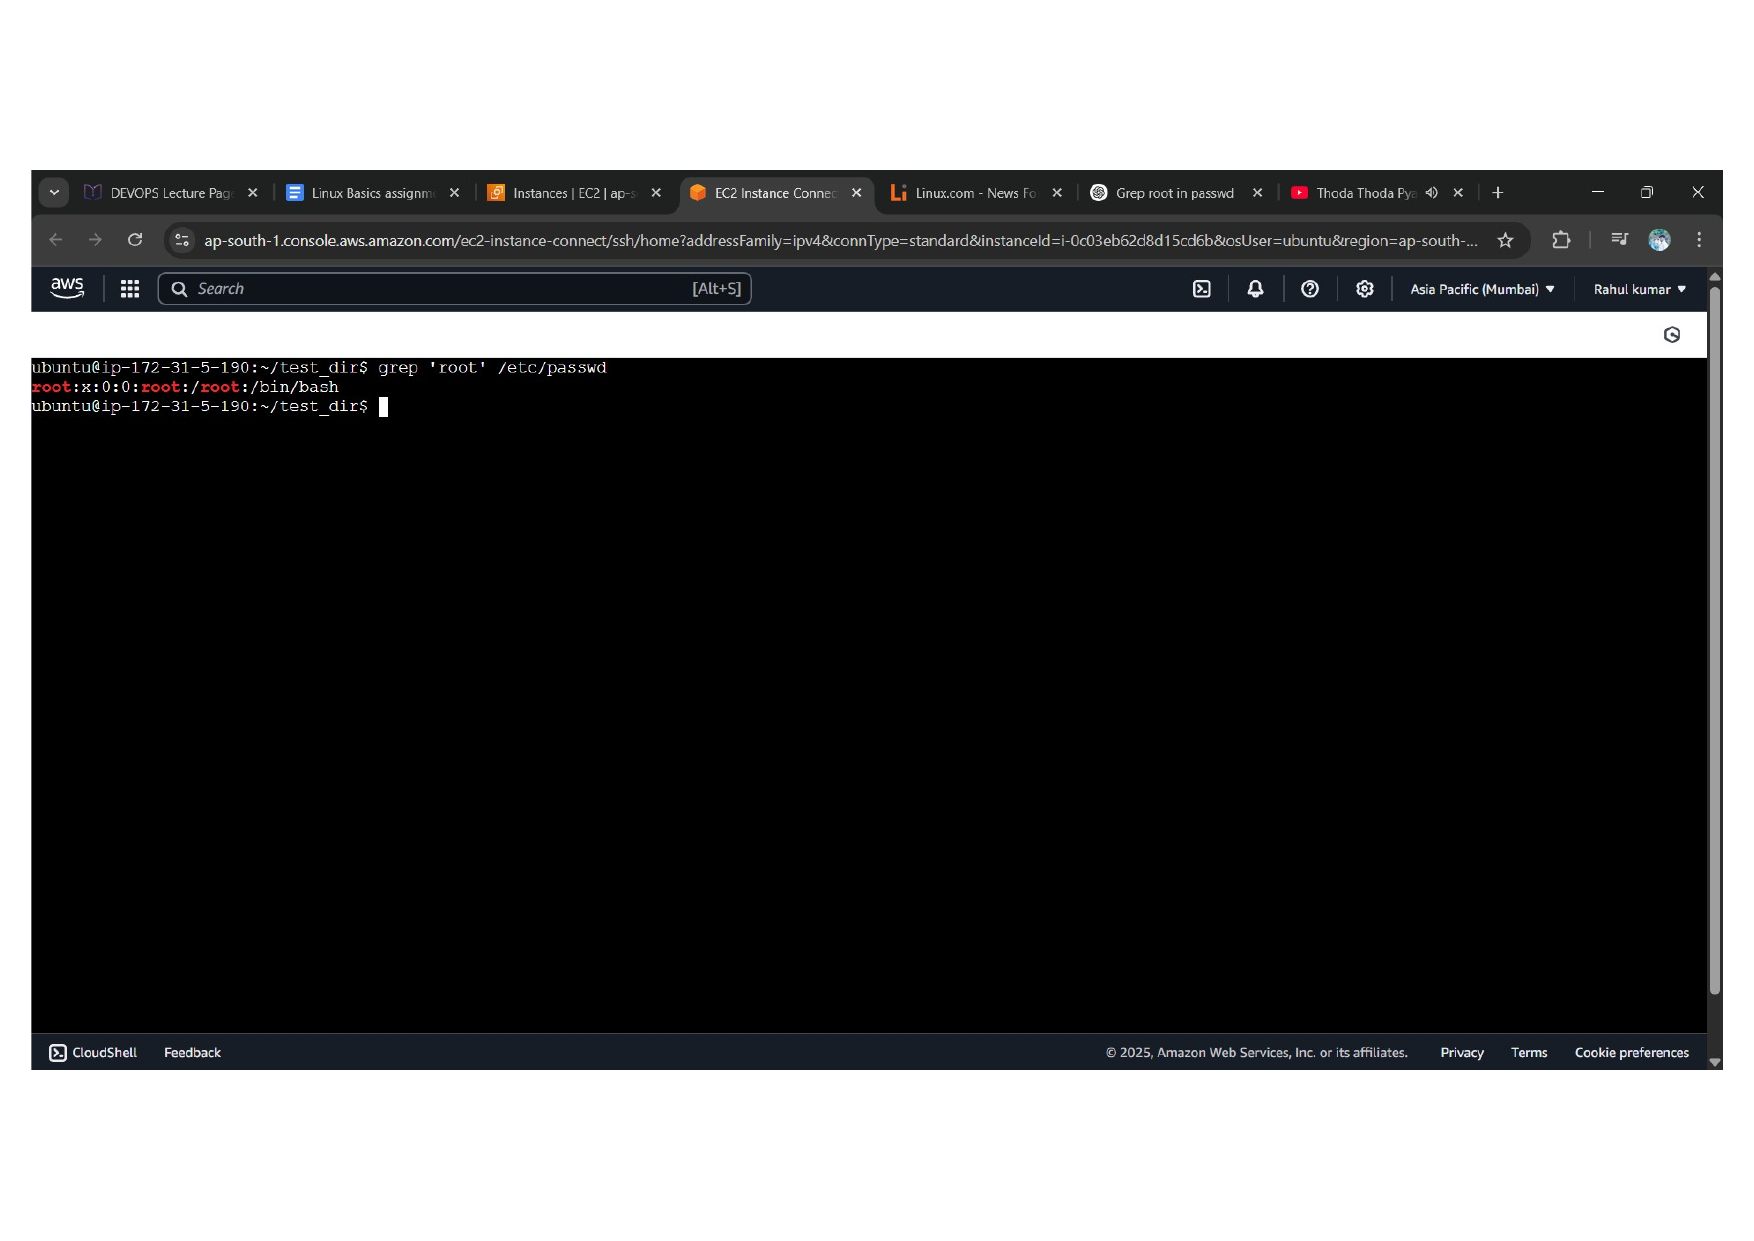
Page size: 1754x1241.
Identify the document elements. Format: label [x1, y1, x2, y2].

picture [31, 170, 1723, 1070]
